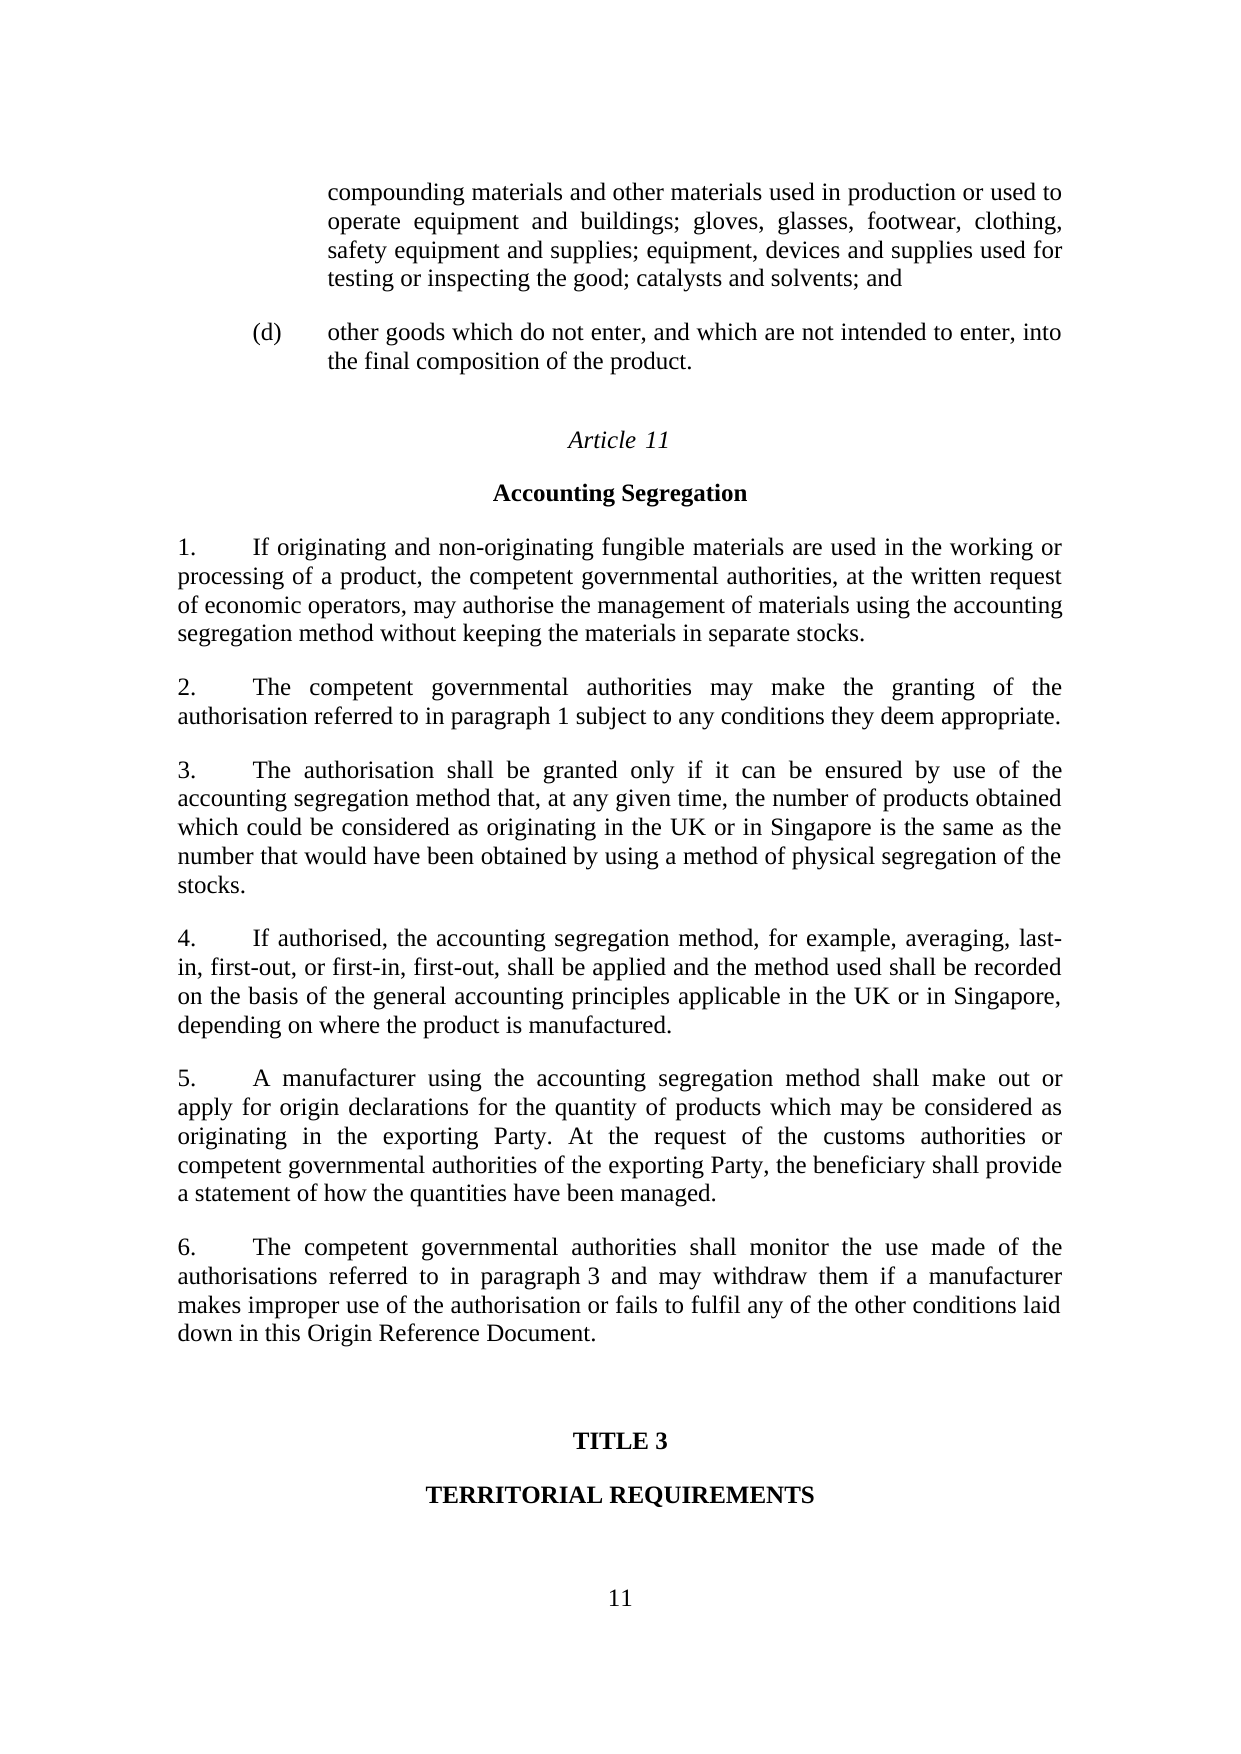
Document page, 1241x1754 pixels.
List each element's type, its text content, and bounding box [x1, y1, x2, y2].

text 1. If originating and non-originating fungible materials are used in the working or processing of a product, the competent governmental authorities, at the written request of economic operators, may authorise the management of materials using the accounting segregation method without keeping the materials in separate stocks. [177, 532, 1063, 647]
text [252, 177, 1063, 292]
text (d) other goods which do not enter, and which are not intended to enter, into the final composition of the product. [252, 317, 1063, 375]
text TITLE 3 [177, 1426, 1063, 1455]
title Accounting Segregation [177, 478, 1063, 507]
text 2. The competent governmental authorities may make the granting of the authorisation referred to in paragraph 1 subject to any conditions they deem appropriate. [177, 672, 1063, 730]
text 4. If authorised, the accounting segregation method, for example, averaging, last-in, first-out, or first-in, first-out, shall be applied and the method used shall be recorded on the basis of the general accounting principles applicable in the UK or in Singapore, depending on where the product is manufactured. [177, 923, 1063, 1038]
text 5. A manufacturer using the accounting segregation method shall make out or apply for origin declarations for the quantity of products which may be considered as originating in the exporting Party. At the request of the customs authorities or competent governmental authorities of the exporting Party, the beneficiary shall provide a statement of how the quantities have been managed. [177, 1063, 1063, 1207]
text 6. The competent governmental authorities shall monitor the use made of the authorisations referred to in paragraph 3 and may withdraw them if a manufacturer makes improper use of the authorisation or fails to fulfil any of the other conditions laid down in this Origin Reference Document. [177, 1232, 1063, 1347]
text Article 11 [177, 425, 1063, 453]
text 3. The authorisation shall be granted only if it can be ensured by use of the accounting segregation method that, at any given time, the number of products obtained which could be considered as originating in the UK or in Singapore is the same as the number that would have been obtained by using a method of physical segregation of the stocks. [177, 755, 1063, 898]
title TERRITORIAL REQUIREMENTS [177, 1480, 1063, 1508]
